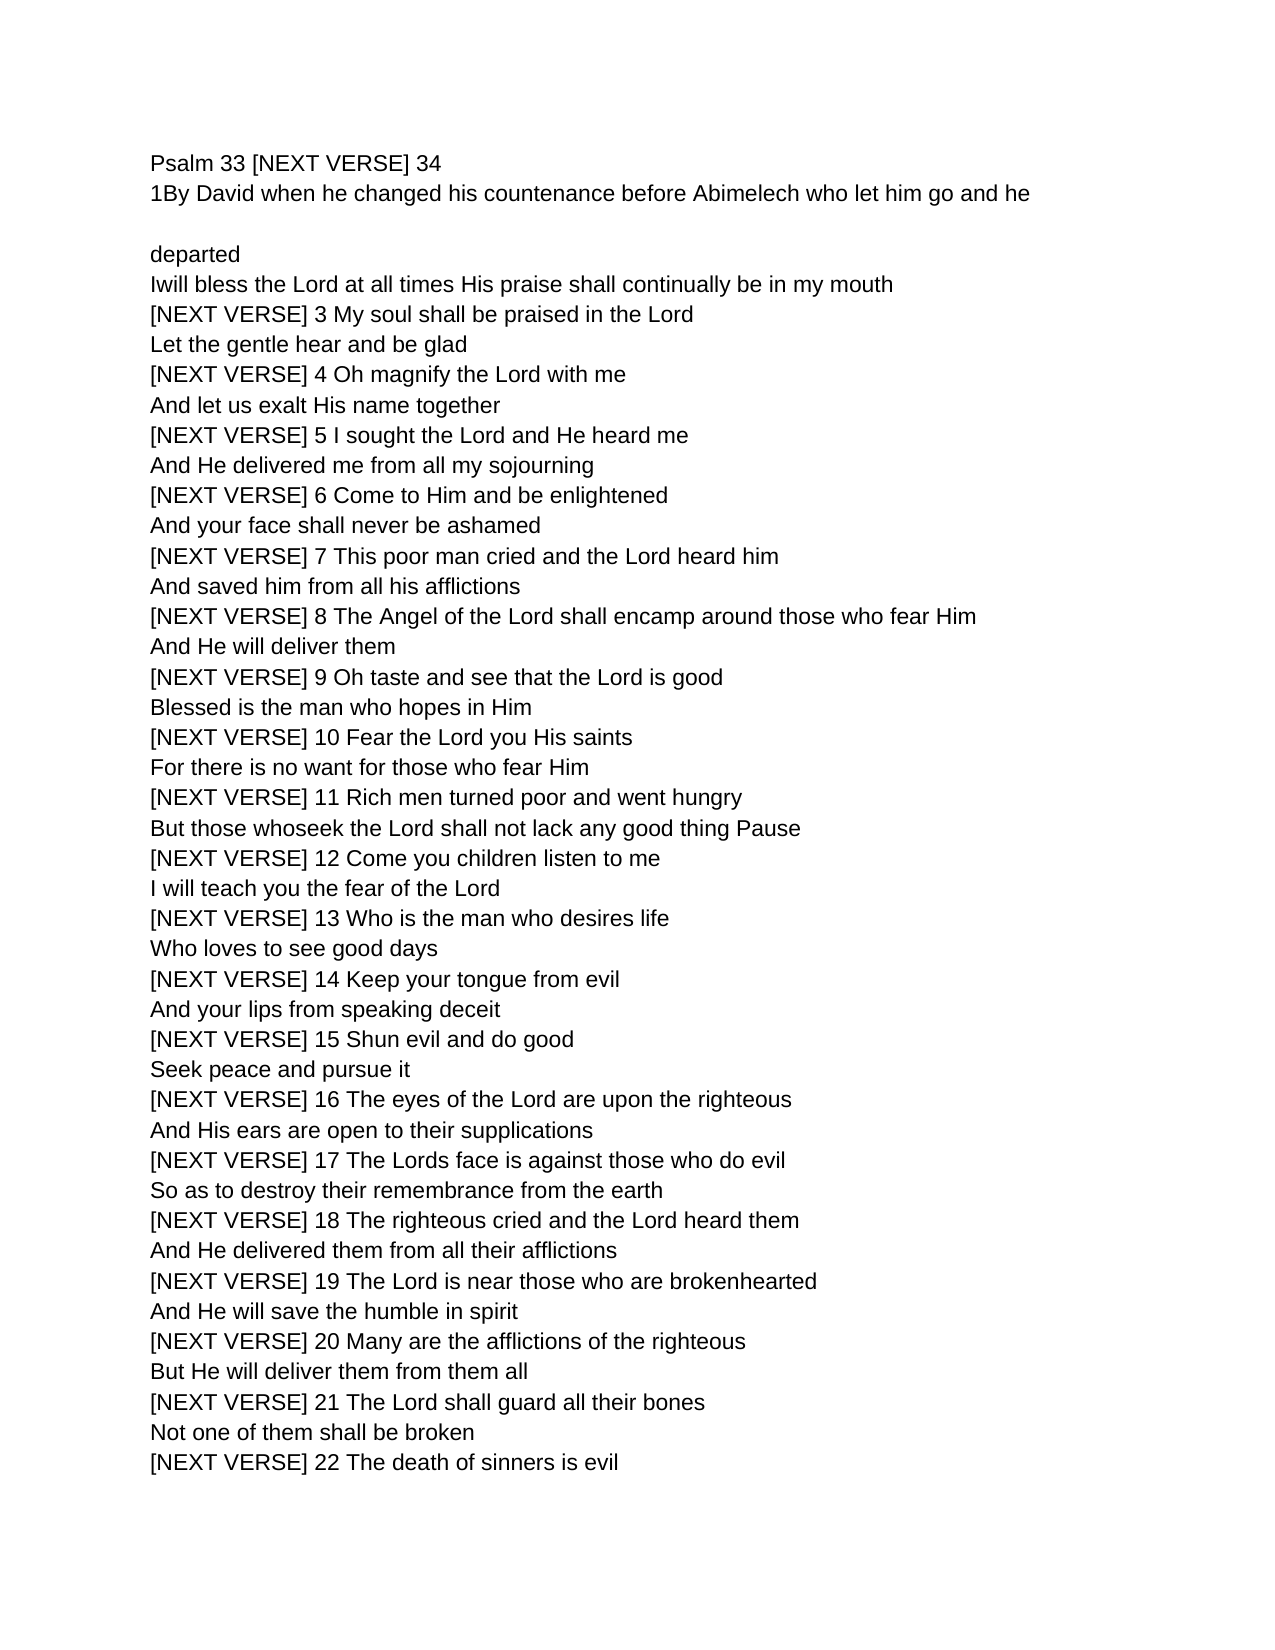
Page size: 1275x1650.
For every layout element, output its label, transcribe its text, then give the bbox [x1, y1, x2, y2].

text And His ears are open to their supplications [150, 1117, 1125, 1143]
text So as to destroy their remembrance from the earth [150, 1177, 1125, 1203]
text [NEXT VERSE] 15 Shun evil and do good [150, 1026, 1125, 1052]
text For there is no want for those who fear Him [150, 754, 1125, 781]
text Psalm 33 [NEXT VERSE] 34 [150, 150, 1125, 176]
text And let us exalt His name together [150, 392, 1125, 418]
text And He will deliver them [150, 633, 1125, 660]
text Who loves to see good days [150, 935, 1125, 962]
text [NEXT VERSE] 6 Come to Him and be enlightened [150, 482, 1125, 509]
text [NEXT VERSE] 14 Keep your tongue from evil [150, 966, 1125, 992]
text And He will save the humble in spirit [150, 1298, 1125, 1324]
text Iwill bless the Lord at all times His praise shall continually be in my mouth [150, 271, 1125, 297]
text [NEXT VERSE] 19 The Lord is near those who are brokenhearted [150, 1268, 1125, 1294]
text Seek peace and pursue it [150, 1056, 1125, 1083]
text [NEXT VERSE] 13 Who is the man who desires life [150, 905, 1125, 932]
text [NEXT VERSE] 22 The death of sinners is evil [150, 1449, 1125, 1475]
text [NEXT VERSE] 4 Oh magnify the Lord with me [150, 361, 1125, 388]
text But He will deliver them from them all [150, 1358, 1125, 1385]
text And saved him from all his afflictions [150, 573, 1125, 599]
text [NEXT VERSE] 16 The eyes of the Lord are upon the righteous [150, 1086, 1125, 1113]
text [NEXT VERSE] 3 My soul shall be praised in the Lord [150, 301, 1125, 327]
text And He delivered them from all their afflictions [150, 1237, 1125, 1264]
text [NEXT VERSE] 18 The righteous cried and the Lord heard them [150, 1207, 1125, 1234]
text [NEXT VERSE] 21 The Lord shall guard all their bones [150, 1388, 1125, 1415]
text [NEXT VERSE] 9 Oh taste and see that the Lord is good [150, 663, 1125, 690]
text [NEXT VERSE] 7 This poor man cried and the Lord heard him [150, 543, 1125, 569]
text [NEXT VERSE] 12 Come you children listen to me [150, 845, 1125, 871]
text But those whoseek the Lord shall not lack any good thing Pause [150, 814, 1125, 841]
text departed [150, 241, 1125, 267]
text [NEXT VERSE] 5 I sought the Lord and He heard me [150, 422, 1125, 448]
text [NEXT VERSE] 20 Many are the afflictions of the righteous [150, 1328, 1125, 1354]
text Not one of them shall be broken [150, 1419, 1125, 1445]
text [NEXT VERSE] 17 The Lords face is against those who do evil [150, 1147, 1125, 1173]
text [NEXT VERSE] 10 Fear the Lord you His saints [150, 724, 1125, 750]
text And your lips from speaking deceit [150, 996, 1125, 1022]
text [NEXT VERSE] 11 Rich men turned poor and went hungry [150, 784, 1125, 811]
text And your face shall never be ashamed [150, 512, 1125, 539]
text I will teach you the fear of the Lord [150, 875, 1125, 901]
text Let the gentle hear and be glad [150, 331, 1125, 358]
text [NEXT VERSE] 8 The Angel of the Lord shall encamp around those who fear Him [150, 603, 1125, 629]
text And He delivered me from all my sojourning [150, 452, 1125, 478]
text 1By David when he changed his countenance before Abimelech who let him go and he [150, 180, 1125, 207]
text Blessed is the man who hopes in Him [150, 694, 1125, 720]
